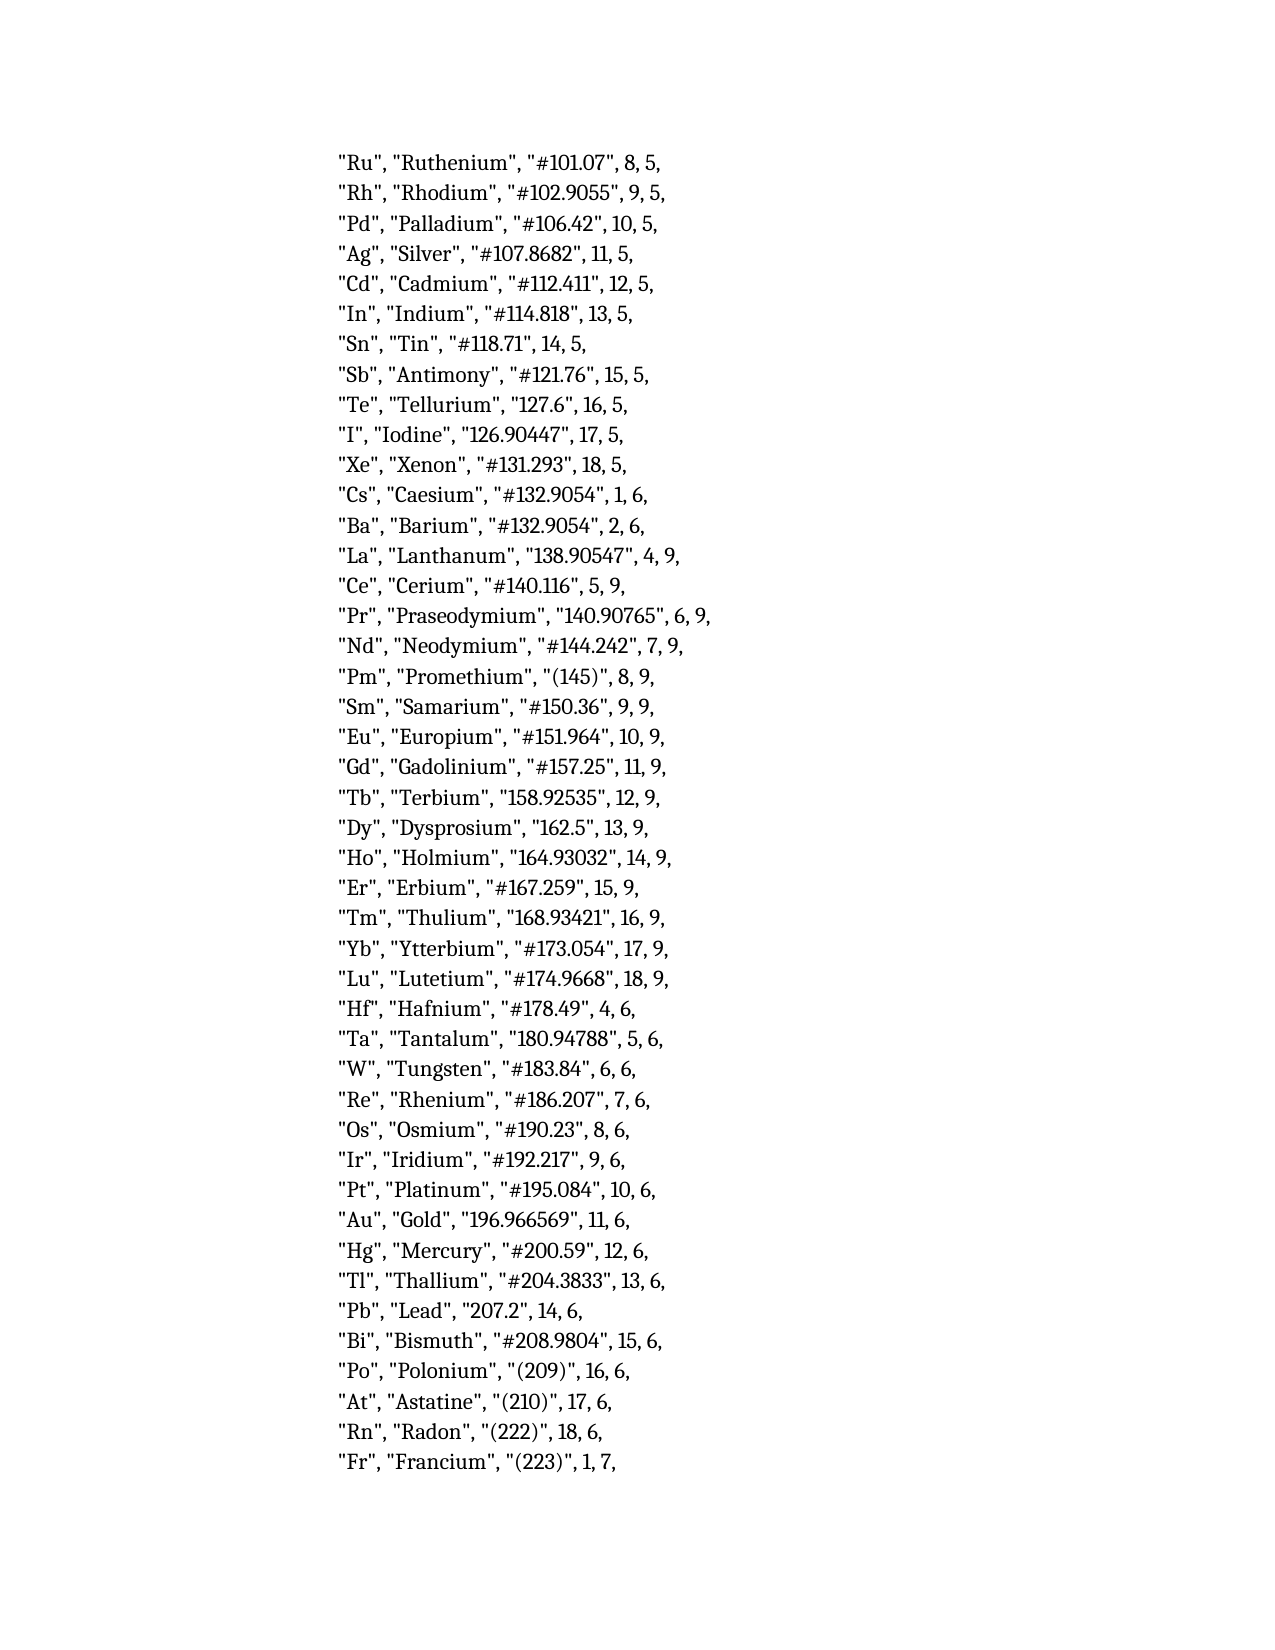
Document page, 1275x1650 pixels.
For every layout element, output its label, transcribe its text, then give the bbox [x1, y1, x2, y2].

list "Er", "Erbium", "#167.259", 15, 9, [262, 875, 1087, 901]
list "Au", "Gold", "196.966569", 11, 6, [262, 1207, 1087, 1234]
list "Sn", "Tin", "#118.71", 14, 5, [262, 331, 1087, 358]
list "Ir", "Iridium", "#192.217", 9, 6, [262, 1147, 1087, 1173]
list "Ta", "Tantalum", "180.94788", 5, 6, [262, 1026, 1087, 1052]
list "Sb", "Antimony", "#121.76", 15, 5, [262, 361, 1087, 388]
list "La", "Lanthanum", "138.90547", 4, 9, [262, 543, 1087, 569]
list "Xe", "Xenon", "#131.293", 18, 5, [262, 452, 1087, 478]
list "Dy", "Dysprosium", "162.5", 13, 9, [262, 814, 1087, 841]
list "Tl", "Thallium", "#204.3833", 13, 6, [262, 1268, 1087, 1294]
list "Re", "Rhenium", "#186.207", 7, 6, [262, 1086, 1087, 1113]
list "Nd", "Neodymium", "#144.242", 7, 9, [262, 633, 1087, 660]
list "Ho", "Holmium", "164.93032", 14, 9, [262, 845, 1087, 871]
list "Sm", "Samarium", "#150.36", 9, 9, [262, 694, 1087, 720]
list "Pb", "Lead", "207.2", 14, 6, [262, 1298, 1087, 1324]
list "Pt", "Platinum", "#195.084", 10, 6, [262, 1177, 1087, 1203]
list "Yb", "Ytterbium", "#173.054", 17, 9, [262, 935, 1087, 962]
list "Lu", "Lutetium", "#174.9668", 18, 9, [262, 966, 1087, 992]
list "At", "Astatine", "(210)", 17, 6, [262, 1388, 1087, 1415]
list "Po", "Polonium", "(209)", 16, 6, [262, 1358, 1087, 1385]
list "Tb", "Terbium", "158.92535", 12, 9, [262, 784, 1087, 811]
list "Ag", "Silver", "#107.8682", 11, 5, [262, 241, 1087, 267]
list "W", "Tungsten", "#183.84", 6, 6, [262, 1056, 1087, 1083]
list "Pm", "Promethium", "(145)", 8, 9, [262, 663, 1087, 690]
list "Pr", "Praseodymium", "140.90765", 6, 9, [262, 603, 1087, 629]
list "Cd", "Cadmium", "#112.411", 12, 5, [262, 271, 1087, 297]
list "Ce", "Cerium", "#140.116", 5, 9, [262, 573, 1087, 599]
list "Rh", "Rhodium", "#102.9055", 9, 5, [262, 180, 1087, 207]
list "Hf", "Hafnium", "#178.49", 4, 6, [262, 996, 1087, 1022]
list "Tm", "Thulium", "168.93421", 16, 9, [262, 905, 1087, 932]
list "Fr", "Francium", "(223)", 1, 7, [262, 1449, 1087, 1475]
list "Ba", "Barium", "#132.9054", 2, 6, [262, 512, 1087, 539]
list "Ru", "Ruthenium", "#101.07", 8, 5, [262, 150, 1087, 176]
list "Hg", "Mercury", "#200.59", 12, 6, [262, 1237, 1087, 1264]
list "Rn", "Radon", "(222)", 18, 6, [262, 1419, 1087, 1445]
list "Te", "Tellurium", "127.6", 16, 5, [262, 392, 1087, 418]
list "Os", "Osmium", "#190.23", 8, 6, [262, 1117, 1087, 1143]
list "Pd", "Palladium", "#106.42", 10, 5, [262, 210, 1087, 237]
list "I", "Iodine", "126.90447", 17, 5, [262, 422, 1087, 448]
list "Gd", "Gadolinium", "#157.25", 11, 9, [262, 754, 1087, 781]
list "Eu", "Europium", "#151.964", 10, 9, [262, 724, 1087, 750]
list "In", "Indium", "#114.818", 13, 5, [262, 301, 1087, 327]
list "Bi", "Bismuth", "#208.9804", 15, 6, [262, 1328, 1087, 1354]
list "Cs", "Caesium", "#132.9054", 1, 6, [262, 482, 1087, 509]
